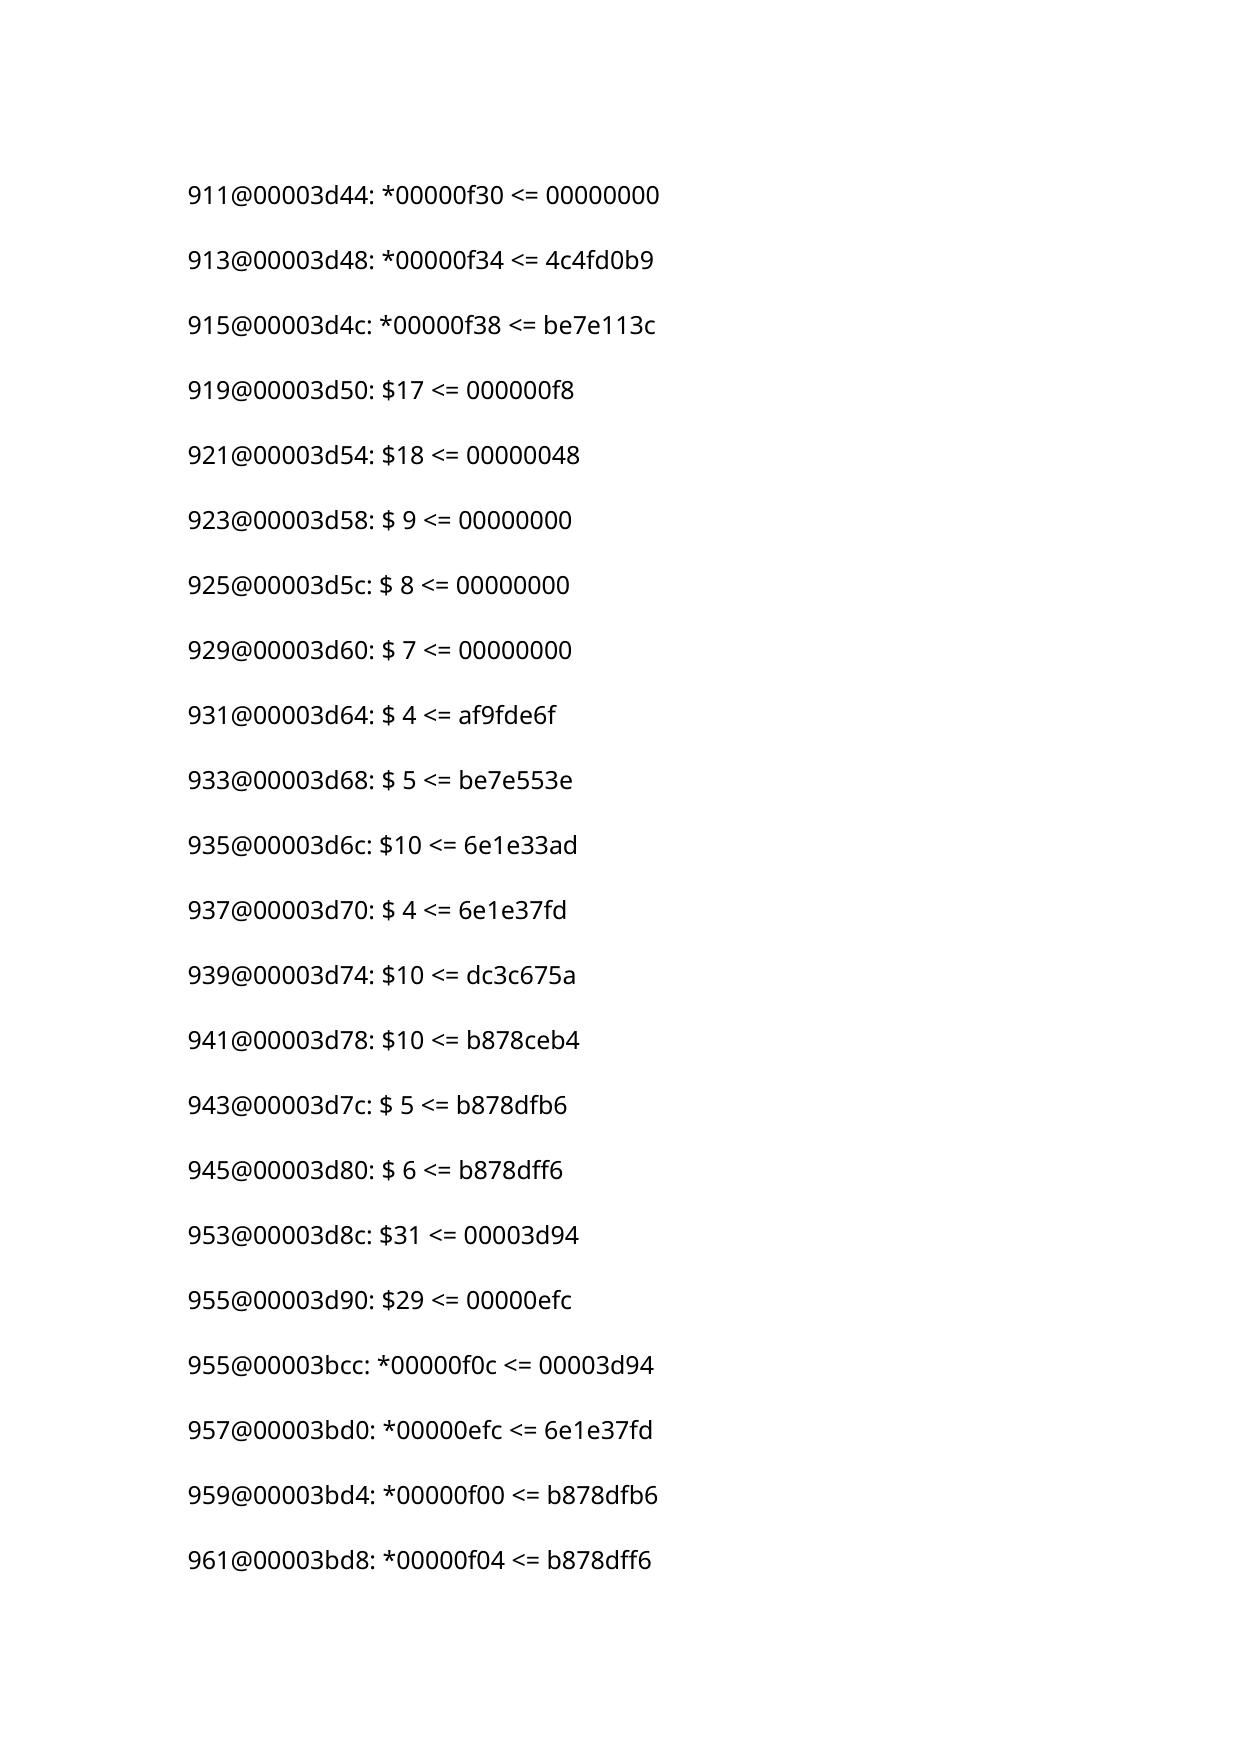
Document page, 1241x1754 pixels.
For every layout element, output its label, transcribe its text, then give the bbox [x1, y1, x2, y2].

text 921@00003d54: $18 <= 00000048 [187, 422, 1053, 487]
text 919@00003d50: $17 <= 000000f8 [187, 357, 1053, 422]
text 913@00003d48: *00000f34 <= 4c4fd0b9 [187, 227, 1053, 292]
text 911@00003d44: *00000f30 <= 00000000 [187, 162, 1053, 227]
text 915@00003d4c: *00000f38 <= be7e113c [187, 292, 1053, 357]
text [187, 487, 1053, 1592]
